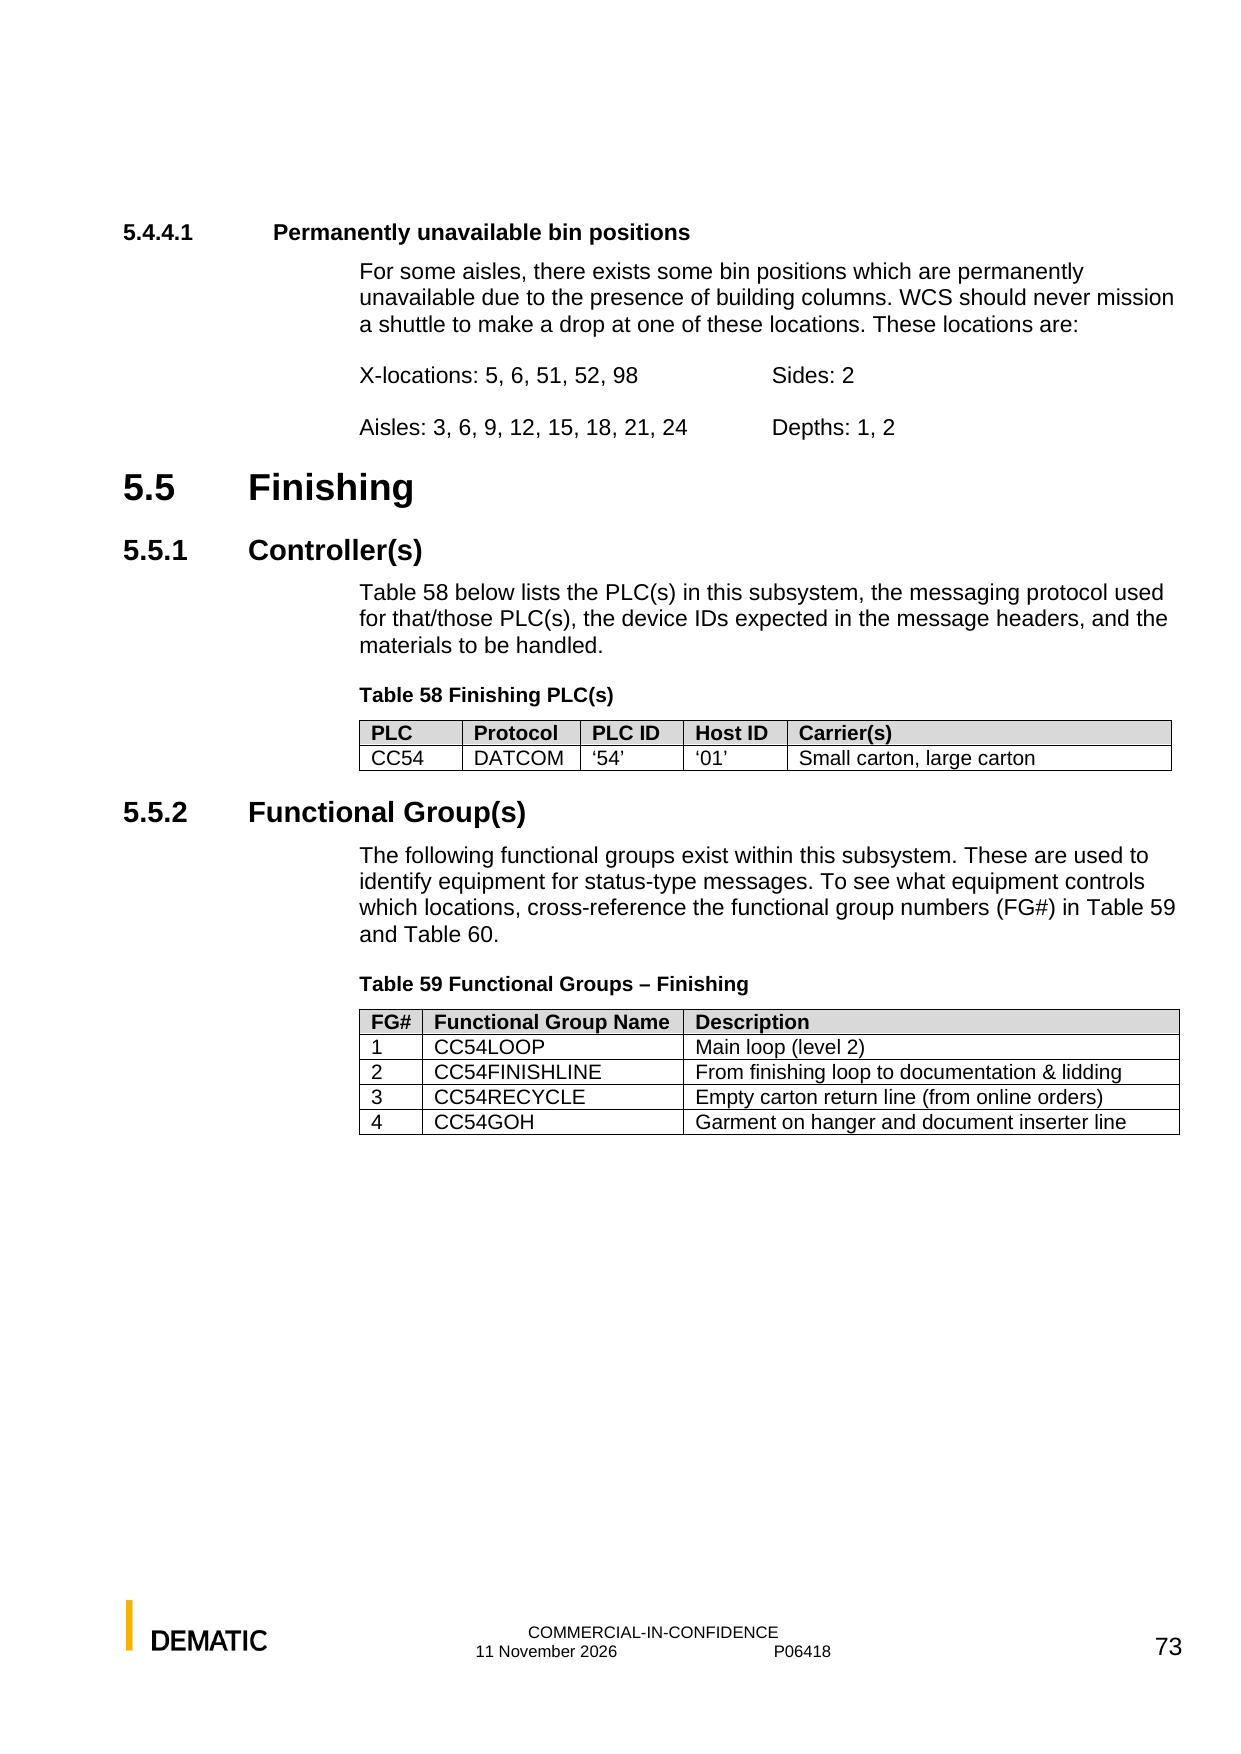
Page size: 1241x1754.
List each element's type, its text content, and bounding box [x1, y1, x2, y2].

subtitle Permanently unavailable bin positions [123, 219, 1180, 246]
text Aisles: 3, 6, 9, 12, 15, 18, 21, 24 Depths: 1, 2 [359, 413, 1180, 440]
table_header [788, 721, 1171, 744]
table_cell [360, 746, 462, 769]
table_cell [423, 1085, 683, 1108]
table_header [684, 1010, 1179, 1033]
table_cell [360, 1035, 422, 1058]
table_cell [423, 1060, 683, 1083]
text Table 59 Functional Groups – Finishing [359, 972, 1180, 996]
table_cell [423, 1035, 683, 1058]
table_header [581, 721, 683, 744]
subtitle Controller(s) [123, 533, 1180, 566]
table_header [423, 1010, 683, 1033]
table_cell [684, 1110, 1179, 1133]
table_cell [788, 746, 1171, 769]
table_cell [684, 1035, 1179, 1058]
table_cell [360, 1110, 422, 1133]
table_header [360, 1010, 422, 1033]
text The following functional groups exist within this subsystem. These are used to identify equipment for status-type messages. To see what equipment controls which locations, cross-reference the functional group numbers (FG#) in Table 59 and Table 60. [359, 842, 1180, 947]
subtitle Finishing [123, 465, 1180, 508]
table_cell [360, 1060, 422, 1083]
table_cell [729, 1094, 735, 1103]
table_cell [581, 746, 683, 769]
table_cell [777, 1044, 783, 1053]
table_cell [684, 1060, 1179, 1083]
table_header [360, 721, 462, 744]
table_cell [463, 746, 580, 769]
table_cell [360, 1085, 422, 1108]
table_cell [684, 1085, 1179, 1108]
subtitle Functional Group(s) [123, 796, 1180, 829]
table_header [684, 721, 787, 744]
text For some aisles, there exists some bin positions which are permanently unavailable due to the presence of building columns. WCS should never mission a shuttle to make a drop at one of these locations. These locations are: [359, 258, 1180, 337]
text Table 58 below lists the PLC(s) in this subsystem, the messaging protocol used for that/those PLC(s), the device IDs expected in the message headers, and the materials to be handled. [359, 579, 1180, 658]
text Table 58 Finishing PLC(s) [359, 683, 1180, 707]
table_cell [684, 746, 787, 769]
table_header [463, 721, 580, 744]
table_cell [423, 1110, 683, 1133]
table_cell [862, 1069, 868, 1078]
picture [122, 1597, 272, 1657]
text X-locations: 5, 6, 51, 52, 98 Sides: 2 [359, 362, 1180, 388]
